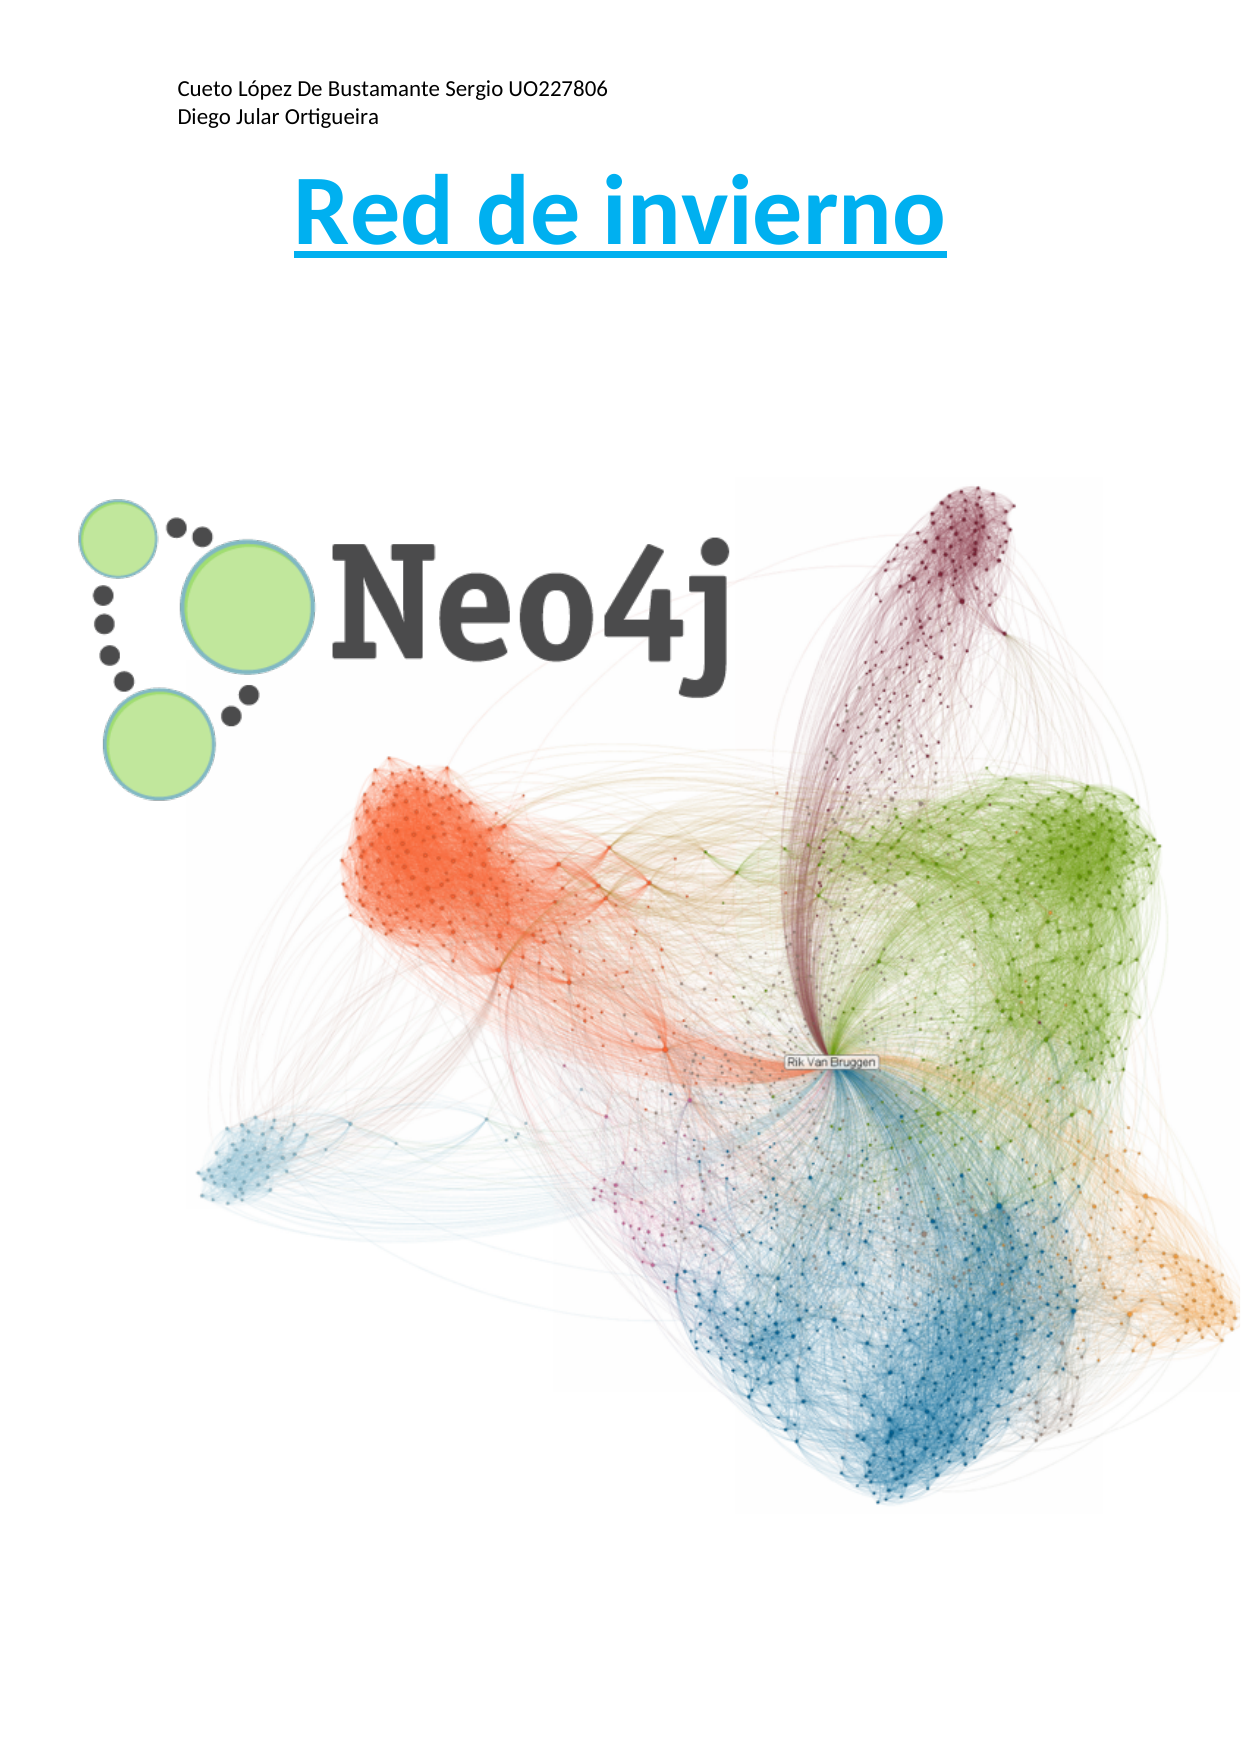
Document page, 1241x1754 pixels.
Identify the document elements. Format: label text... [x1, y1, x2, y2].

picture [66, 470, 1241, 1527]
text Red de invierno [177, 148, 1063, 270]
